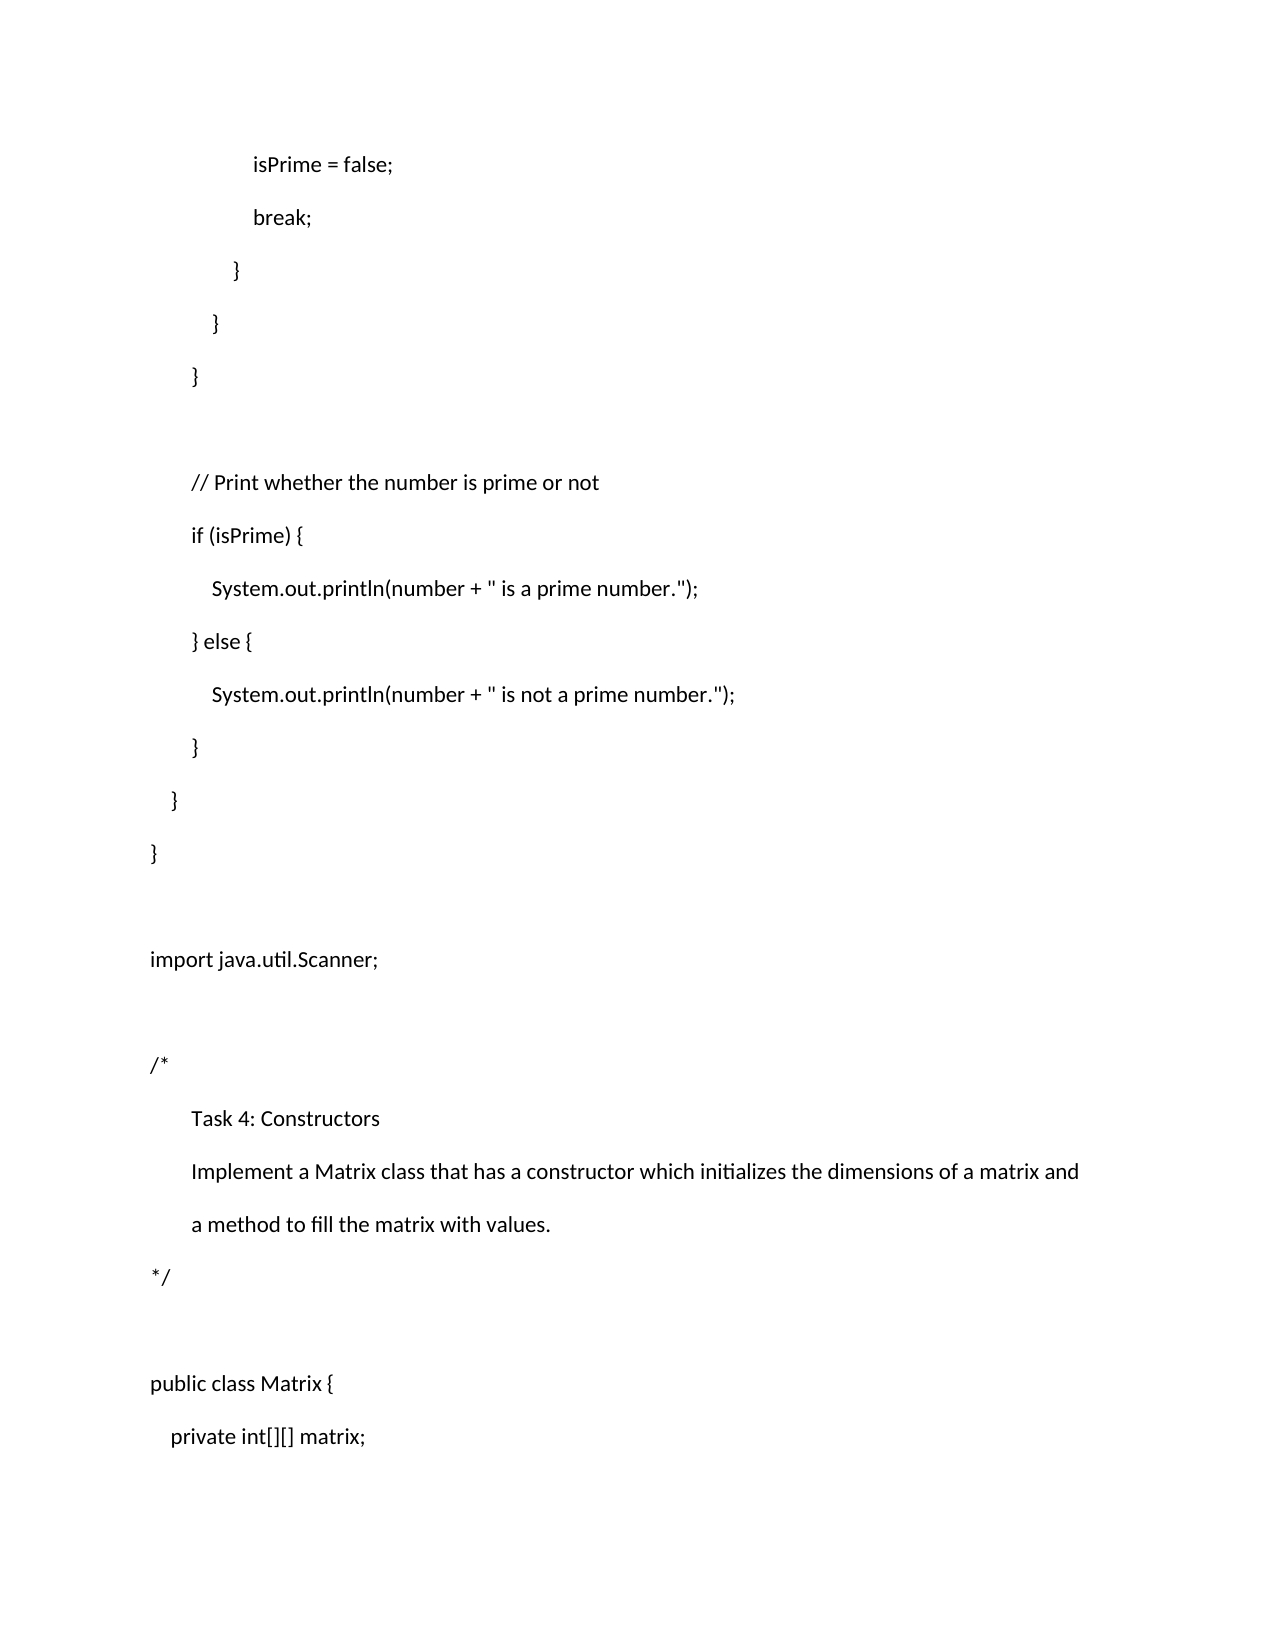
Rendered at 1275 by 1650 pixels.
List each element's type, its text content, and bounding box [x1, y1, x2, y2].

text } else { [150, 627, 1125, 655]
text private int[][] matrix; [150, 1422, 1125, 1451]
text } [150, 839, 1125, 867]
text public class Matrix { [150, 1369, 1125, 1397]
text import java.util.Scanner; [150, 945, 1125, 973]
text /* [150, 1051, 1125, 1079]
text break; [150, 203, 1125, 231]
text Implement a Matrix class that has a constructor which initializes the dimensions of a matrix and [150, 1157, 1125, 1185]
text // Print whether the number is prime or not [150, 468, 1125, 496]
text a method to fill the matrix with values. [150, 1210, 1125, 1238]
text } [150, 309, 1125, 337]
text isPrime = false; [150, 150, 1125, 178]
text Task 4: Constructors [150, 1104, 1125, 1132]
text System.out.println(number + " is a prime number."); [150, 574, 1125, 602]
text } [150, 786, 1125, 814]
text } [150, 733, 1125, 761]
text */ [150, 1263, 1125, 1291]
text } [150, 362, 1125, 390]
text } [150, 256, 1125, 284]
text if (isPrime) { [150, 521, 1125, 549]
text System.out.println(number + " is not a prime number."); [150, 680, 1125, 708]
